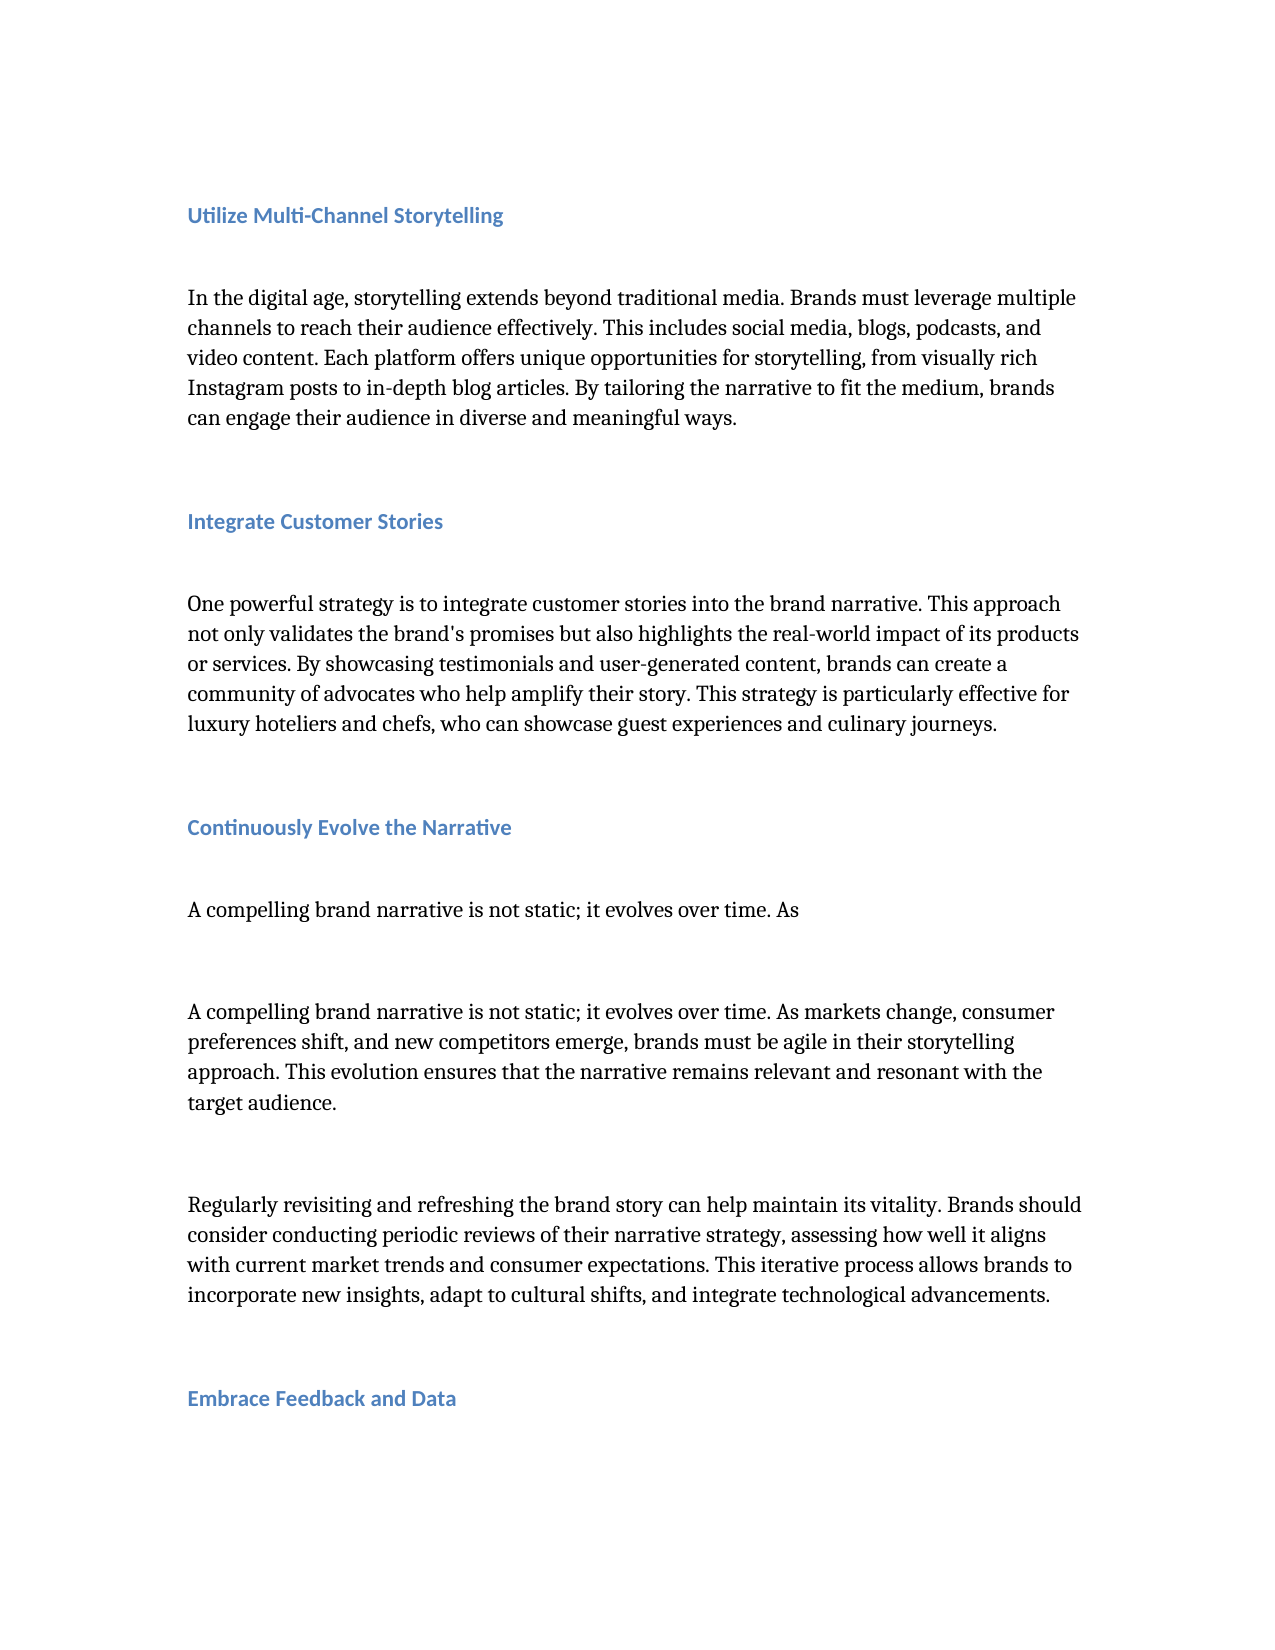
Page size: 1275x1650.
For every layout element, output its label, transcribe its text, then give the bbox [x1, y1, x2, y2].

text A compelling brand narrative is not static; it evolves over time. As markets change, consumer preferences shift, and new competitors emerge, brands must be agile in their storytelling approach. This evolution ensures that the narrative remains relevant and resonant with the target audience. [187, 999, 1087, 1116]
subtitle Integrate Customer Stories [187, 507, 1087, 535]
text A compelling brand narrative is not static; it evolves over time. As [187, 897, 1087, 923]
text One powerful strategy is to integrate customer stories into the brand narrative. This approach not only validates the brand's promises but also highlights the real-world impact of its products or services. By showcasing testimonials and user-generated content, brands can create a community of advocates who help amplify their story. This strategy is particularly effective for luxury hoteliers and chefs, who can showcase guest experiences and culinary journeys. [187, 590, 1087, 738]
text Regularly revisiting and refreshing the brand story can help maintain its vitality. Brands should consider conducting periodic reviews of their narrative strategy, assessing how well it aligns with current market trends and consumer expectations. This iterative process allows brands to incorporate new insights, adapt to cultural shifts, and integrate technological advancements. [187, 1191, 1087, 1308]
subtitle Embrace Feedback and Data [187, 1384, 1087, 1412]
subtitle Utilize Multi-Channel Storytelling [187, 201, 1087, 229]
subtitle Continuously Evolve the Narrative [187, 813, 1087, 841]
text In the digital age, storytelling extends beyond traditional media. Brands must leverage multiple channels to reach their audience effectively. This includes social media, blogs, podcasts, and video content. Each platform offers unique opportunities for storytelling, from visually rich Instagram posts to in-depth blog articles. By tailoring the narrative to fit the medium, brands can engage their audience in diverse and meaningful ways. [187, 284, 1087, 431]
